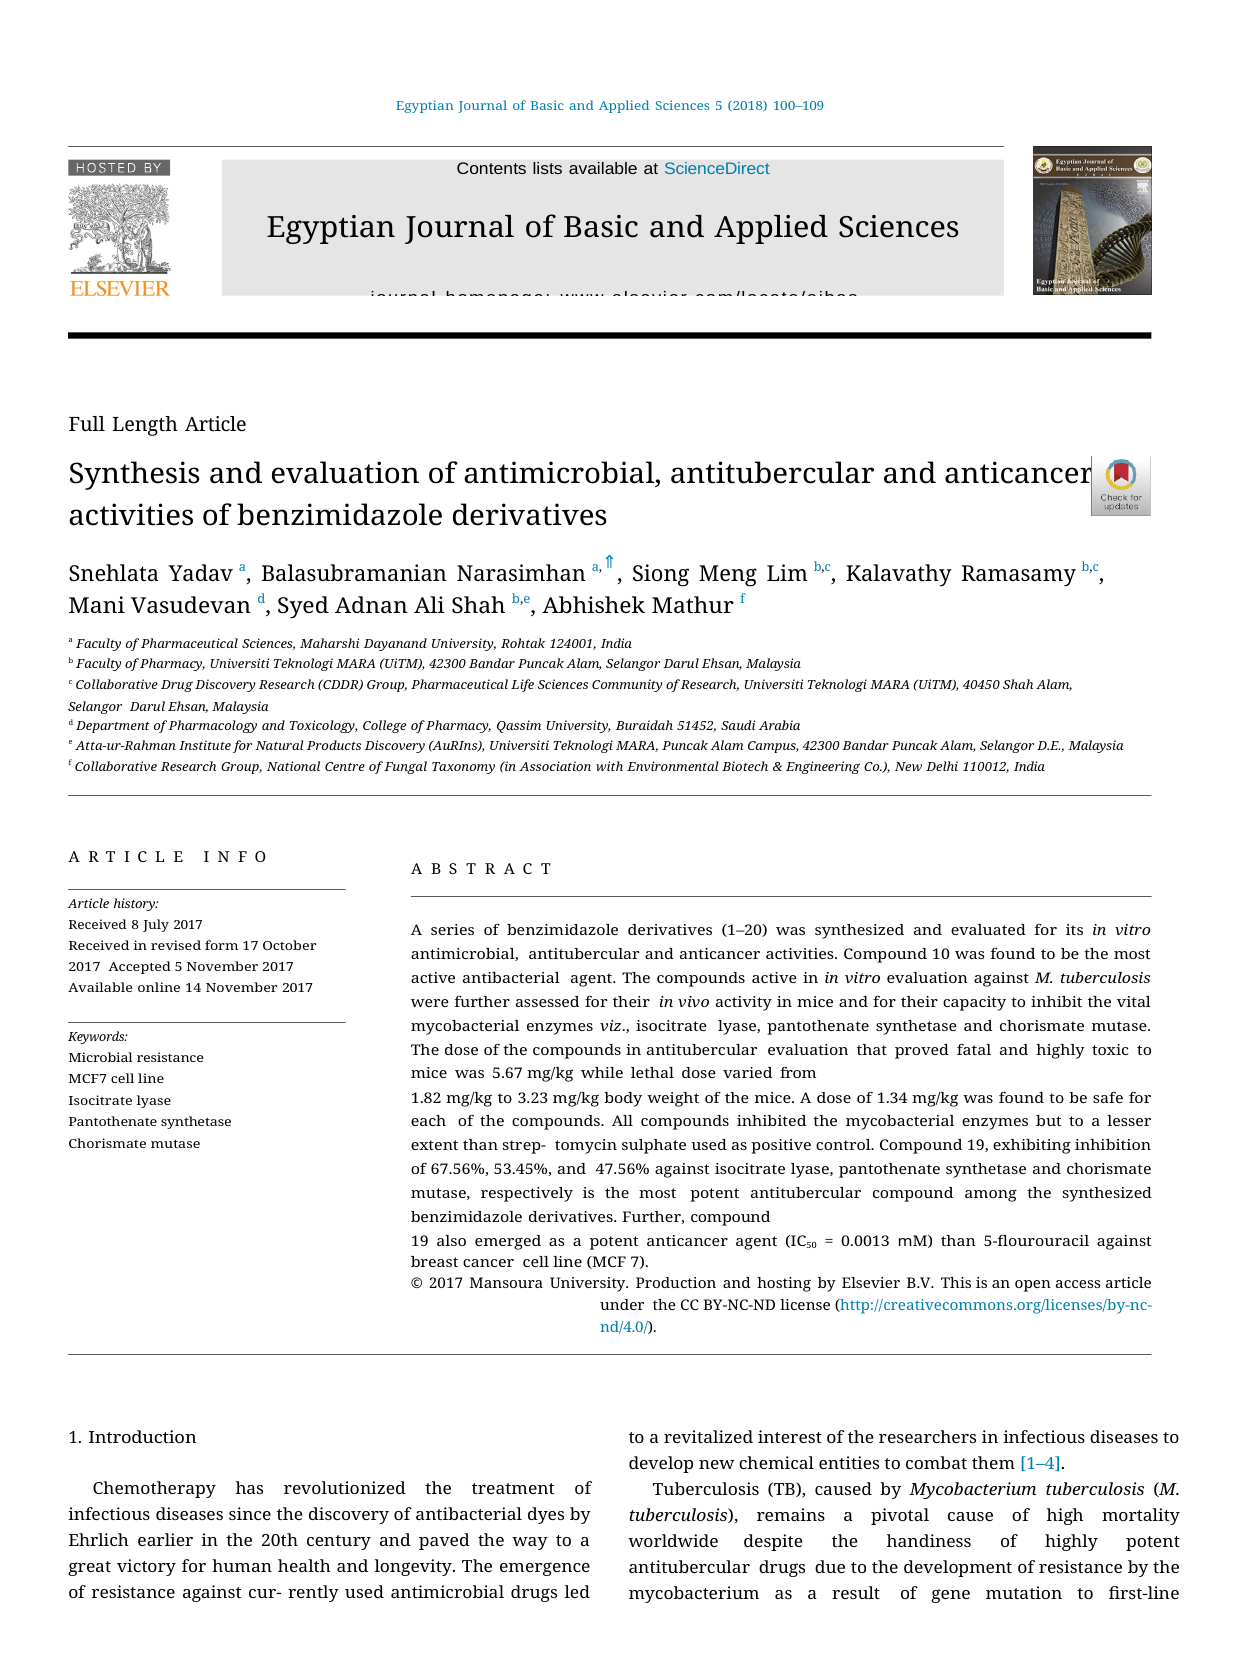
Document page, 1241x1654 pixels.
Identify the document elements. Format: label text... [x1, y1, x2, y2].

text Egyptian Journal of Basic and Applied Sciences 5 (2018) 100–109 [99, 97, 1121, 114]
text Available online 14 November 2017 [68, 979, 340, 997]
text Received in revised form 17 October 2017 Accepted 5 November 2017 [68, 937, 336, 975]
text 1.82 mg/kg to 3.23 mg/kg body weight of the mice. A dose of 1.34 mg/kg was found to be safe for each of the compounds. All compounds inhibited the mycobacterial enzymes but to a lesser extent than strep- tomycin sulphate used as positive control. Compound 19, exhibiting inhibition of 67.56%, 53.45%, and 47.56% against isocitrate lyase, pantothenate synthetase and chorismate mutase, respectively is the most potent antitubercular compound among the synthesized benzimidazole derivatives. Further, compound [411, 1087, 1152, 1227]
text Chemotherapy has revolutionized the treatment of infectious diseases since the discovery of antibacterial dyes by Ehrlich earlier in the 20th century and paved the way to a great victory for human health and longevity. The emergence of resistance against cur- rently used antimicrobial drugs led to a revitalized interest of the researchers in infectious diseases to develop new chemical entities to combat them [1–4]. [628, 1425, 1180, 1474]
text c Collaborative Drug Discovery Research (CDDR) Group, Pharmaceutical Life Sciences Community of Research, Universiti Teknologi MARA (UiTM), 40450 Shah Alam, Selangor Darul Ehsan, Malaysia [68, 676, 1114, 715]
text Article history: [68, 895, 340, 912]
text A series of benzimidazole derivatives (1–20) was synthesized and evaluated for its in vitro antimicrobial, antitubercular and anticancer activities. Compound 10 was found to be the most active antibacterial agent. The compounds active in in vitro evaluation against M. tuberculosis were further assessed for their in vivo activity in mice and for their capacity to inhibit the vital mycobacterial enzymes viz., isocitrate lyase, pantothenate synthetase and chorismate mutase. The dose of the compounds in antitubercular evaluation that proved fatal and highly toxic to mice was 5.67 mg/kg while lethal dose varied from [411, 920, 1152, 1083]
text Received 8 July 2017 [68, 916, 340, 933]
picture [1041, 1299, 1046, 1312]
picture [511, 593, 517, 601]
picture [643, 1321, 647, 1334]
list Introduction [68, 1425, 595, 1448]
text Full Length Article [68, 410, 1184, 437]
picture [258, 593, 264, 600]
text Snehlata Yadav a, Balasubramanian Narasimhan a,⇑, Siong Meng Lim b,c, Kalavathy Ramasamy b,c, [68, 549, 1184, 588]
text © 2017 Mansoura University. Production and hosting by Elsevier B.V. This is an open access article under the CC BY-NC-ND license (http://creativecommons.org/licenses/by-nc-nd/4.0/). [411, 1273, 1152, 1337]
text a b s t r a c t [411, 854, 1184, 880]
picture [1034, 147, 1151, 294]
text d Department of Pharmacology and Toxicology, College of Pharmacy, Qassim University, Buraidah 51452, Saudi Arabia [68, 719, 1184, 733]
picture [623, 1324, 631, 1330]
text Mani Vasudevan d, Syed Adnan Ali Shah b,e, Abhishek Mathur f [68, 590, 1184, 619]
picture [1102, 1299, 1106, 1312]
text f Collaborative Research Group, National Centre of Fungal Taxonomy (in Association with Environmental Biotech & Engineering Co.), New Delhi 110012, India [68, 758, 1184, 775]
text 19 also emerged as a potent anticancer agent (IC50 = 0.0013 mM) than 5-flourouracil against breast cancer cell line (MCF 7). [411, 1231, 1152, 1272]
picture [859, 1302, 868, 1307]
picture [592, 564, 598, 571]
text Microbial resistance MCF7 cell line Isocitrate lyase [68, 1049, 217, 1109]
text Synthesis and evaluation of antimicrobial, antitubercular and anticancer activities of benzimidazole derivatives [68, 453, 1114, 534]
text e Atta-ur-Rahman Institute for Natural Products Discovery (AuRIns), Universiti Teknologi MARA, Puncak Alam Campus, 42300 Bandar Puncak Alam, Selangor D.E., Malaysia [68, 737, 1184, 754]
picture [1091, 456, 1151, 516]
picture [68, 183, 171, 296]
picture [1045, 1457, 1050, 1466]
text b Faculty of Pharmacy, Universiti Teknologi MARA (UiTM), 42300 Bandar Puncak Alam, Selangor Darul Ehsan, Malaysia [68, 656, 1184, 673]
picture [878, 1299, 882, 1312]
picture [874, 1299, 878, 1312]
text Keywords: [68, 1028, 340, 1045]
picture [813, 561, 820, 571]
picture [239, 564, 245, 571]
text Pantothenate synthetase Chorismate mutase [68, 1113, 291, 1152]
text Chemotherapy has revolutionized the treatment of infectious diseases since the discovery of antibacterial dyes by Ehrlich earlier in the 20th century and paved the way to a great victory for human health and longevity. The emergence of resistance against cur- rently used antimicrobial drugs led to a revitalized interest of the researchers in infectious diseases to develop new chemical entities to combat them [1–4]. [68, 1476, 591, 1603]
text a Faculty of Pharmaceutical Sciences, Maharshi Dayanand University, Rohtak 124001, India [68, 635, 1184, 652]
text a r t i c l e i n f o [68, 842, 340, 868]
picture [458, 101, 463, 113]
picture [619, 1321, 623, 1334]
